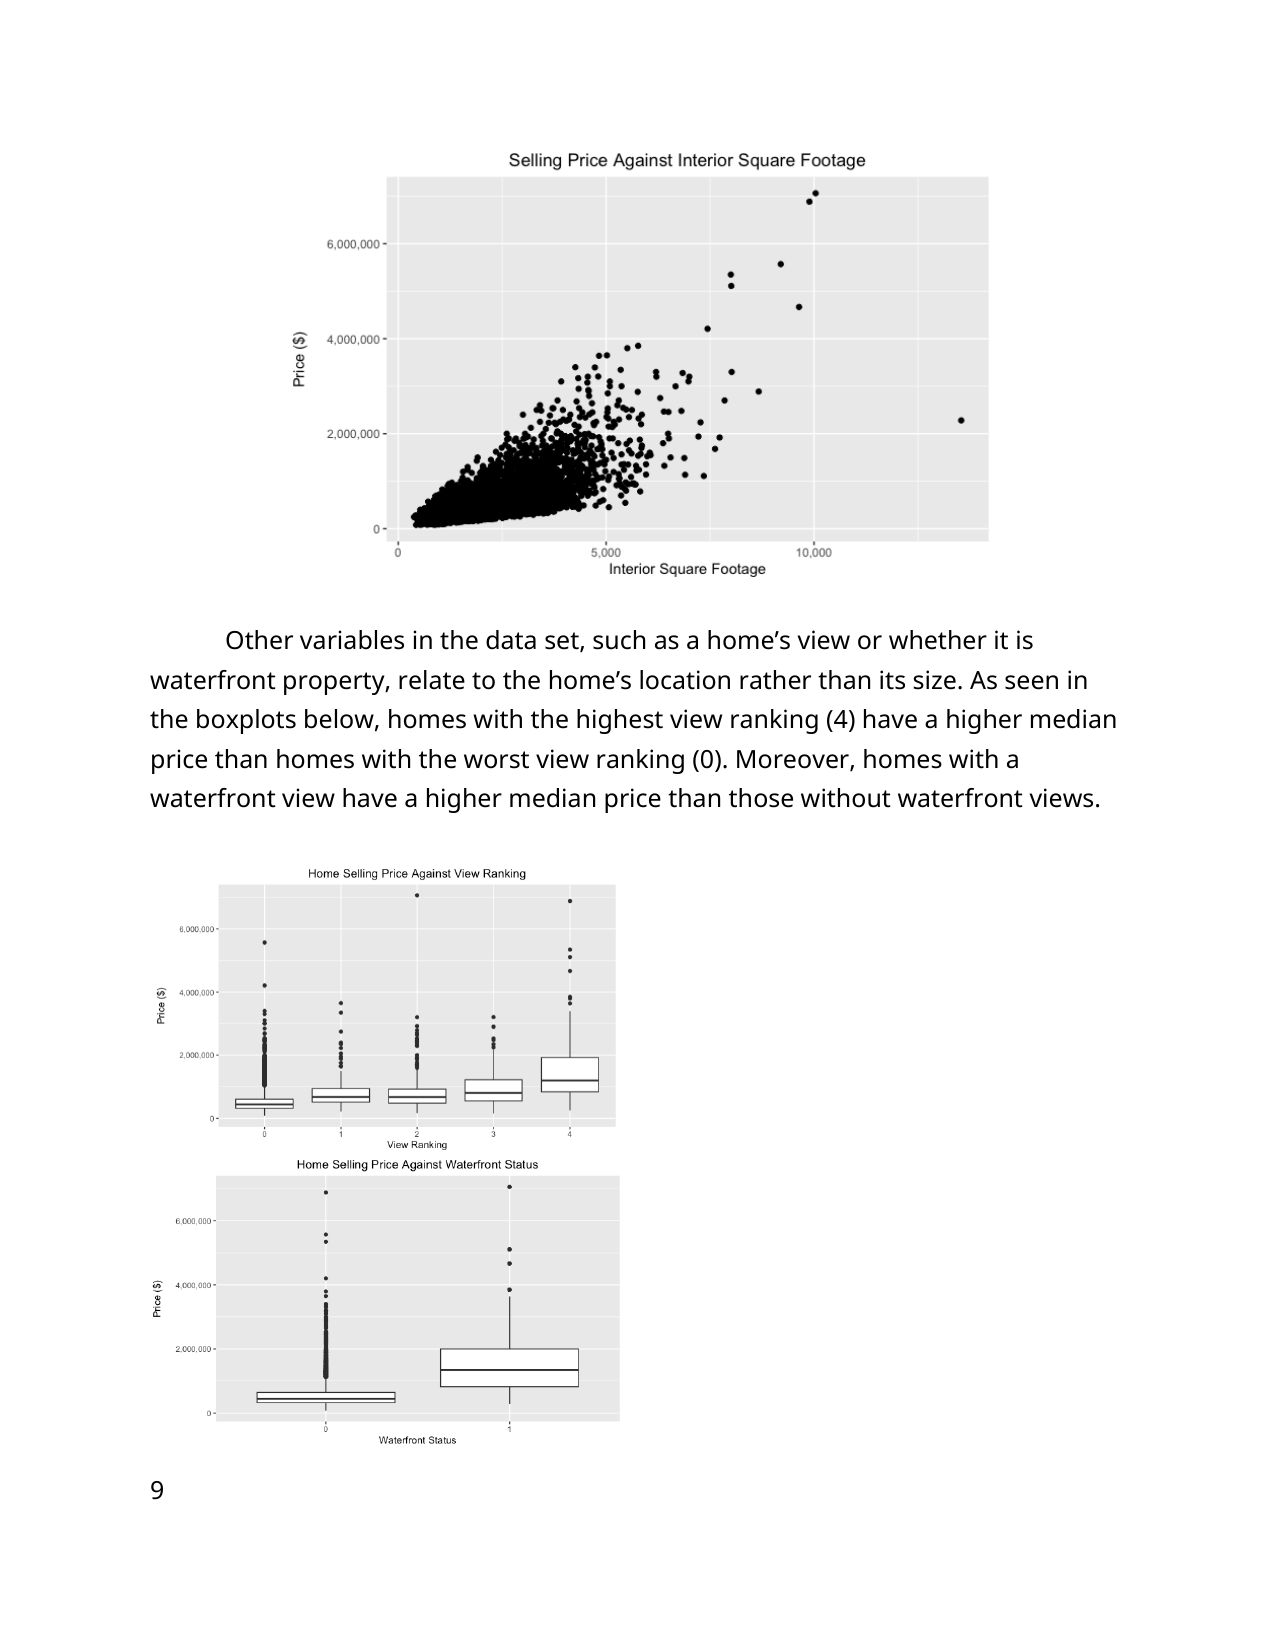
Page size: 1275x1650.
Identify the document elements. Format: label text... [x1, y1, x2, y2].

picture [150, 1157, 623, 1450]
picture [278, 150, 997, 578]
picture [150, 859, 623, 1152]
text Other variables in the data set, such as a home’s view or whether it is waterfront property, relate to the home’s location rather than its size. As seen in the boxplots below, homes with the highest view ranking (4) have a higher median price than homes with the worst view ranking (0). Moreover, homes with a waterfront view have a higher median price than those without waterfront views. [150, 623, 1125, 815]
